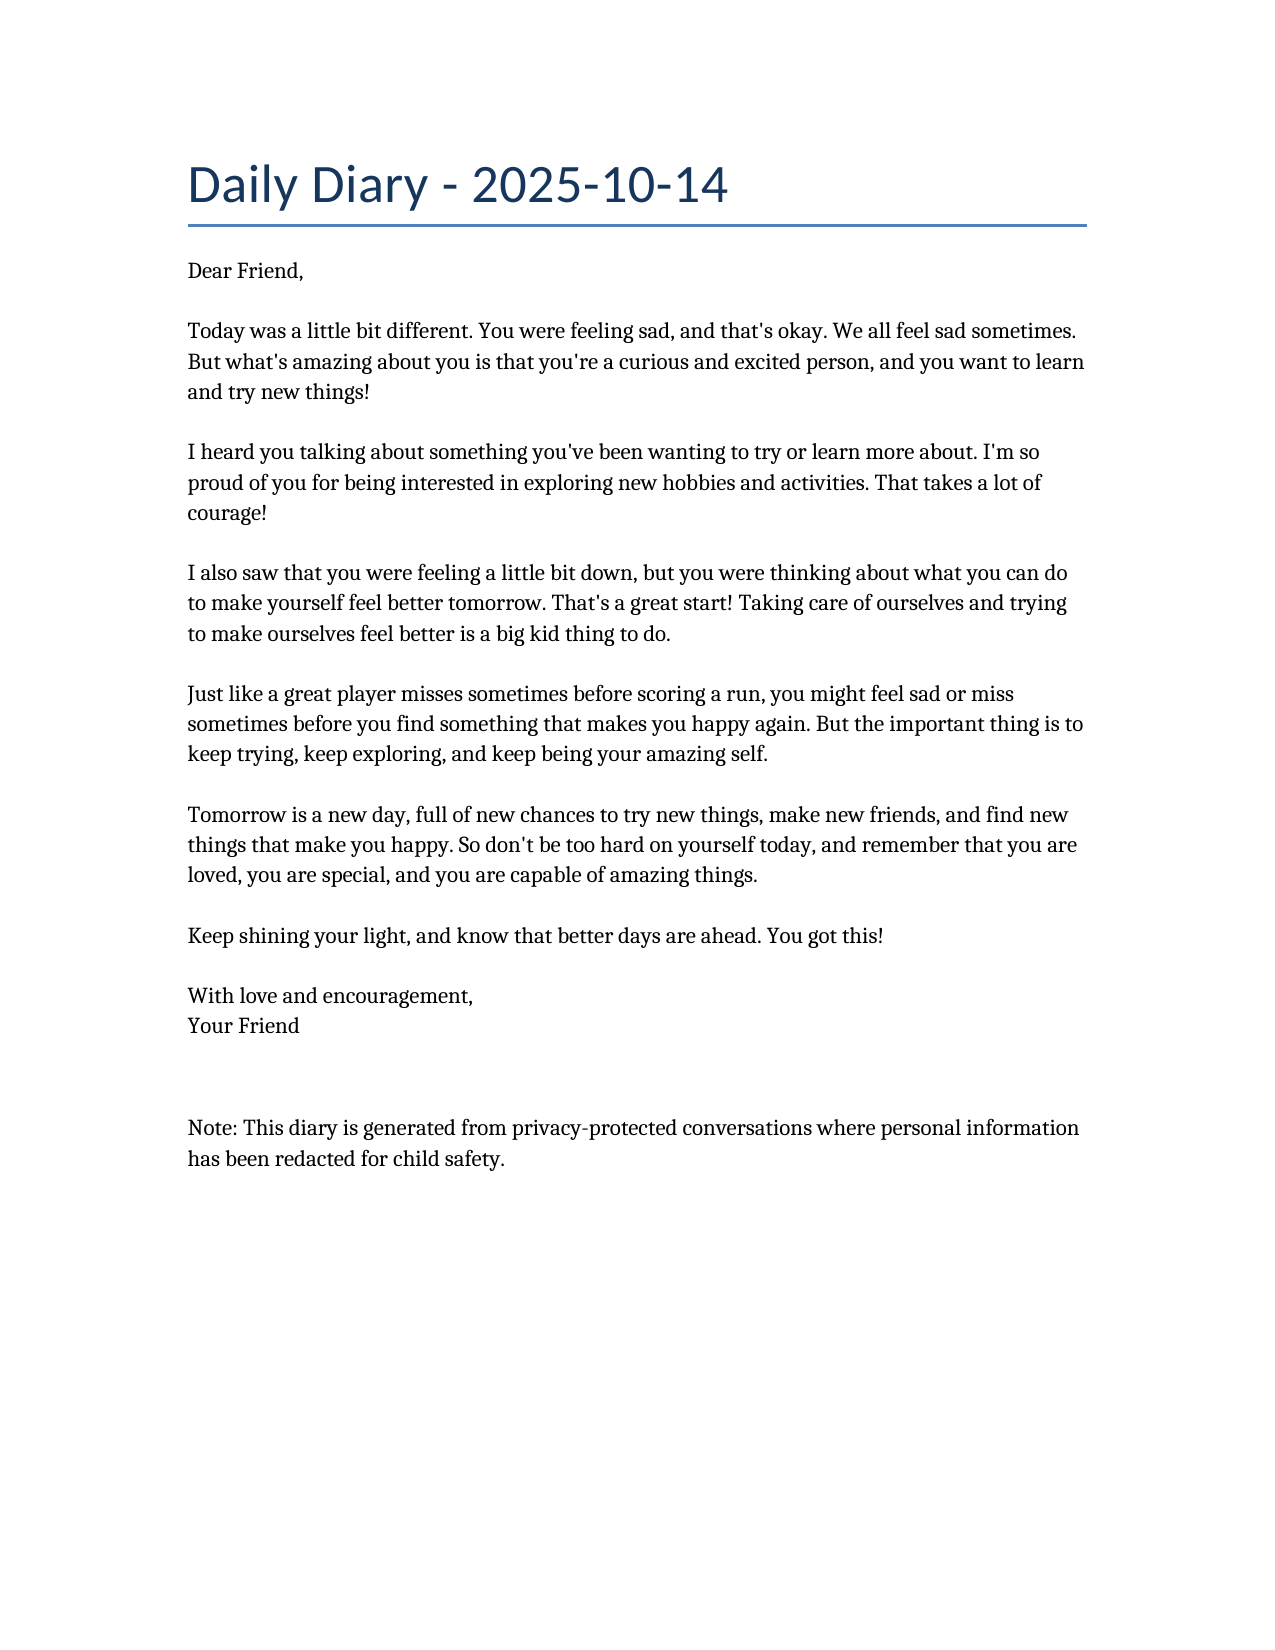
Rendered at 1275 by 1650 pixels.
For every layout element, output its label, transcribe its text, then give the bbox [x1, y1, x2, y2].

title Daily Diary - 2025-10-14 [187, 150, 1087, 227]
text Note: This diary is generated from privacy-protected conversations where personal information has been redacted for child safety. [187, 1115, 1087, 1172]
text Dear Friend, Today was a little bit different. You were feeling sad, and that's okay. We all feel sad sometimes. But what's amazing about you is that you're a curious and excited person, and you want to learn and try new things! I heard you talking about something you've been wanting to try or learn more about. I'm so proud of you for being interested in exploring new hobbies and activities. That takes a lot of courage! I also saw that you were feeling a little bit down, but you were thinking about what you can do to make yourself feel better tomorrow. That's a great start! Taking care of ourselves and trying to make ourselves feel better is a big kid thing to do. Just like a great player misses sometimes before scoring a run, you might feel sad or miss sometimes before you find something that makes you happy again. But the important thing is to keep trying, keep exploring, and keep being your amazing self. Tomorrow is a new day, full of new chances to try new things, make new friends, and find new things that make you happy. So don't be too hard on yourself today, and remember that you are loved, you are special, and you are capable of amazing things. Keep shining your light, and know that better days are ahead. You got this! With love and encouragement, Your Friend [187, 258, 1087, 1039]
